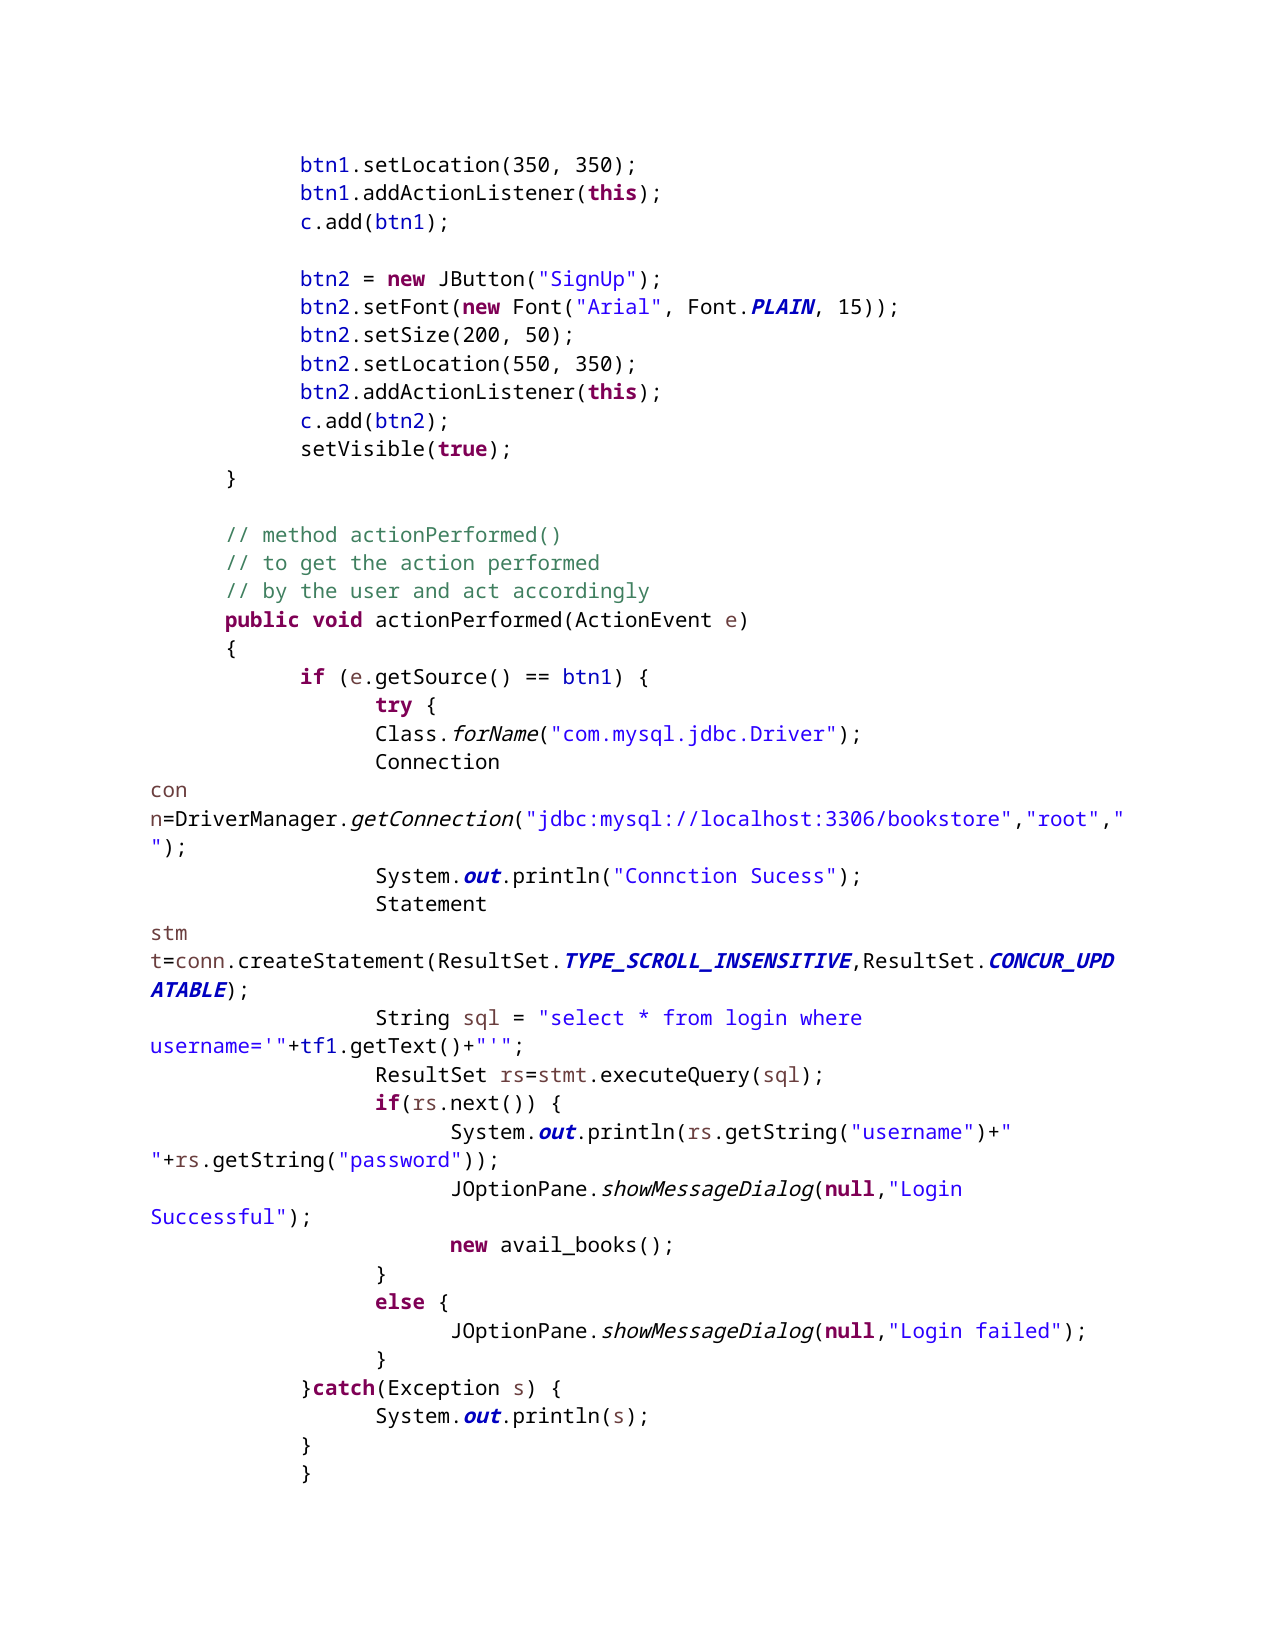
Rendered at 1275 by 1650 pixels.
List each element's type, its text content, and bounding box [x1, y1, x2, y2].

text String sql = "select * from login where username='"+tf1.getText()+"'"; [150, 1003, 1125, 1060]
text JOptionPane.showMessageDialog(null,"Login failed"); [150, 1316, 1125, 1344]
text System.out.println(rs.getString("username")+" "+rs.getString("password")); [150, 1117, 1125, 1174]
text } [150, 463, 1125, 491]
text new avail_books(); [150, 1231, 1125, 1259]
text { [150, 633, 1125, 662]
text btn2.addActionListener(this); [150, 377, 1125, 406]
text ResultSet rs=stmt.executeQuery(sql); [150, 1060, 1125, 1088]
text } [150, 1344, 1125, 1373]
text btn1.setLocation(350, 350); [150, 150, 1125, 178]
text btn2 = new JButton("SignUp"); [150, 264, 1125, 292]
text // to get the action performed [150, 548, 1125, 577]
text // method actionPerformed() [150, 520, 1125, 548]
text btn2.setLocation(550, 350); [150, 349, 1125, 377]
text if (e.getSource() == btn1) { [150, 662, 1125, 690]
text JOptionPane.showMessageDialog(null,"Login Successful"); [150, 1174, 1125, 1231]
text } [150, 1458, 1125, 1487]
text } [150, 1259, 1125, 1287]
text c.add(btn2); [150, 406, 1125, 434]
text // by the user and act accordingly [150, 577, 1125, 605]
text btn2.setSize(200, 50); [150, 321, 1125, 349]
text setVisible(true); [150, 434, 1125, 463]
text else { [150, 1287, 1125, 1316]
text try { [150, 690, 1125, 719]
text btn2.setFont(new Font("Arial", Font.PLAIN, 15)); [150, 292, 1125, 321]
text System.out.println("Connction Sucess"); [150, 861, 1125, 889]
text public void actionPerformed(ActionEvent e) [150, 605, 1125, 633]
text btn1.addActionListener(this); [150, 178, 1125, 207]
text } [150, 1430, 1125, 1458]
text }catch(Exception s) { [150, 1373, 1125, 1401]
text Connection conn=DriverManager.getConnection("jdbc:mysql://localhost:3306/bookstore","root",""); [150, 747, 1125, 861]
text System.out.println(s); [150, 1401, 1125, 1430]
text if(rs.next()) { [150, 1088, 1125, 1117]
text c.add(btn1); [150, 207, 1125, 235]
text Class.forName("com.mysql.jdbc.Driver"); [150, 719, 1125, 747]
text Statement stmt=conn.createStatement(ResultSet.TYPE_SCROLL_INSENSITIVE,ResultSet.CONCUR_UPDATABLE); [150, 889, 1125, 1003]
